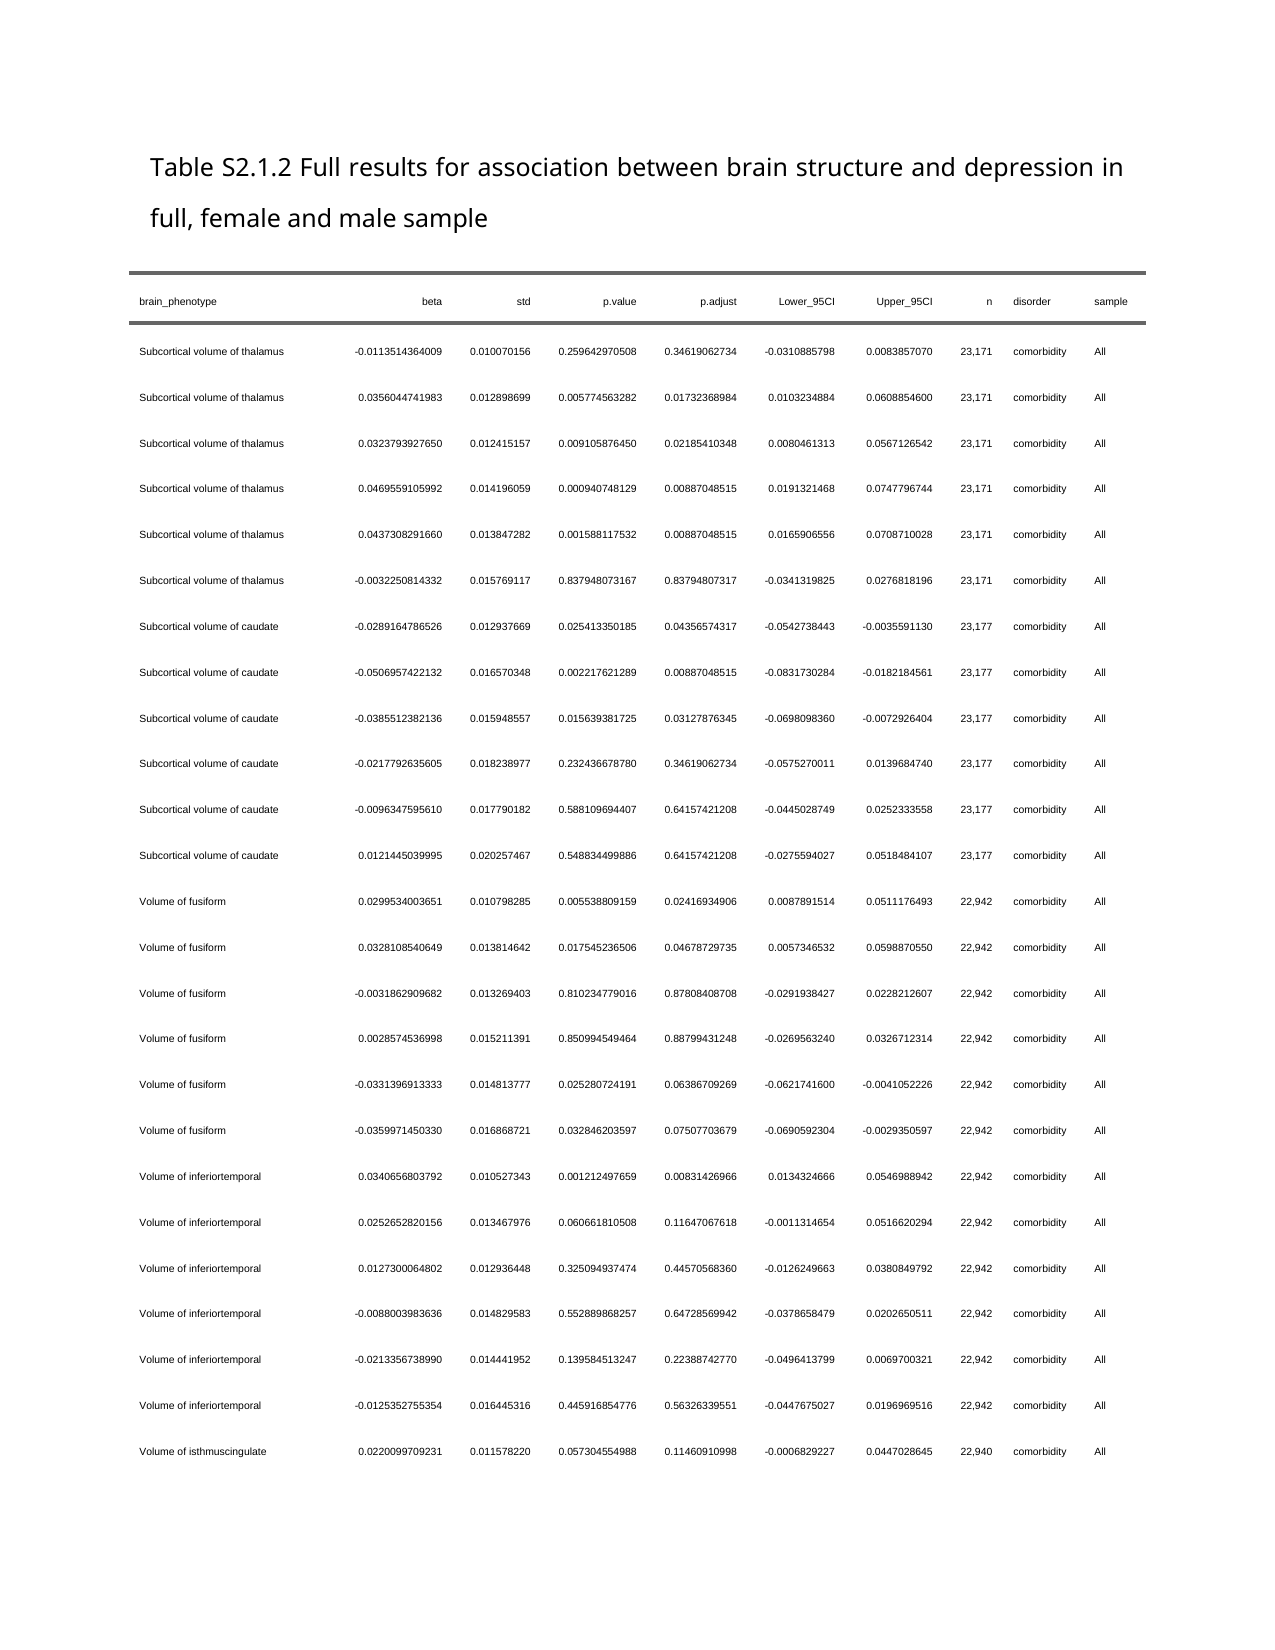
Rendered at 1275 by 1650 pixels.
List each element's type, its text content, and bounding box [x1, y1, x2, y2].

text Table S2.1.2 Full results for association between brain structure and depression in full, female and male sample [150, 150, 1125, 235]
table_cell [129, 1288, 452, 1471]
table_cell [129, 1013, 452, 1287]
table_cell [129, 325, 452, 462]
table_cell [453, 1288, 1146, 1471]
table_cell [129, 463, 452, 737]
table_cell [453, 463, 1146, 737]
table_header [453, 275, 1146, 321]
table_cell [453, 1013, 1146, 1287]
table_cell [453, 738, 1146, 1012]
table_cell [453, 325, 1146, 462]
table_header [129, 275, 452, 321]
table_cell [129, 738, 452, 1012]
